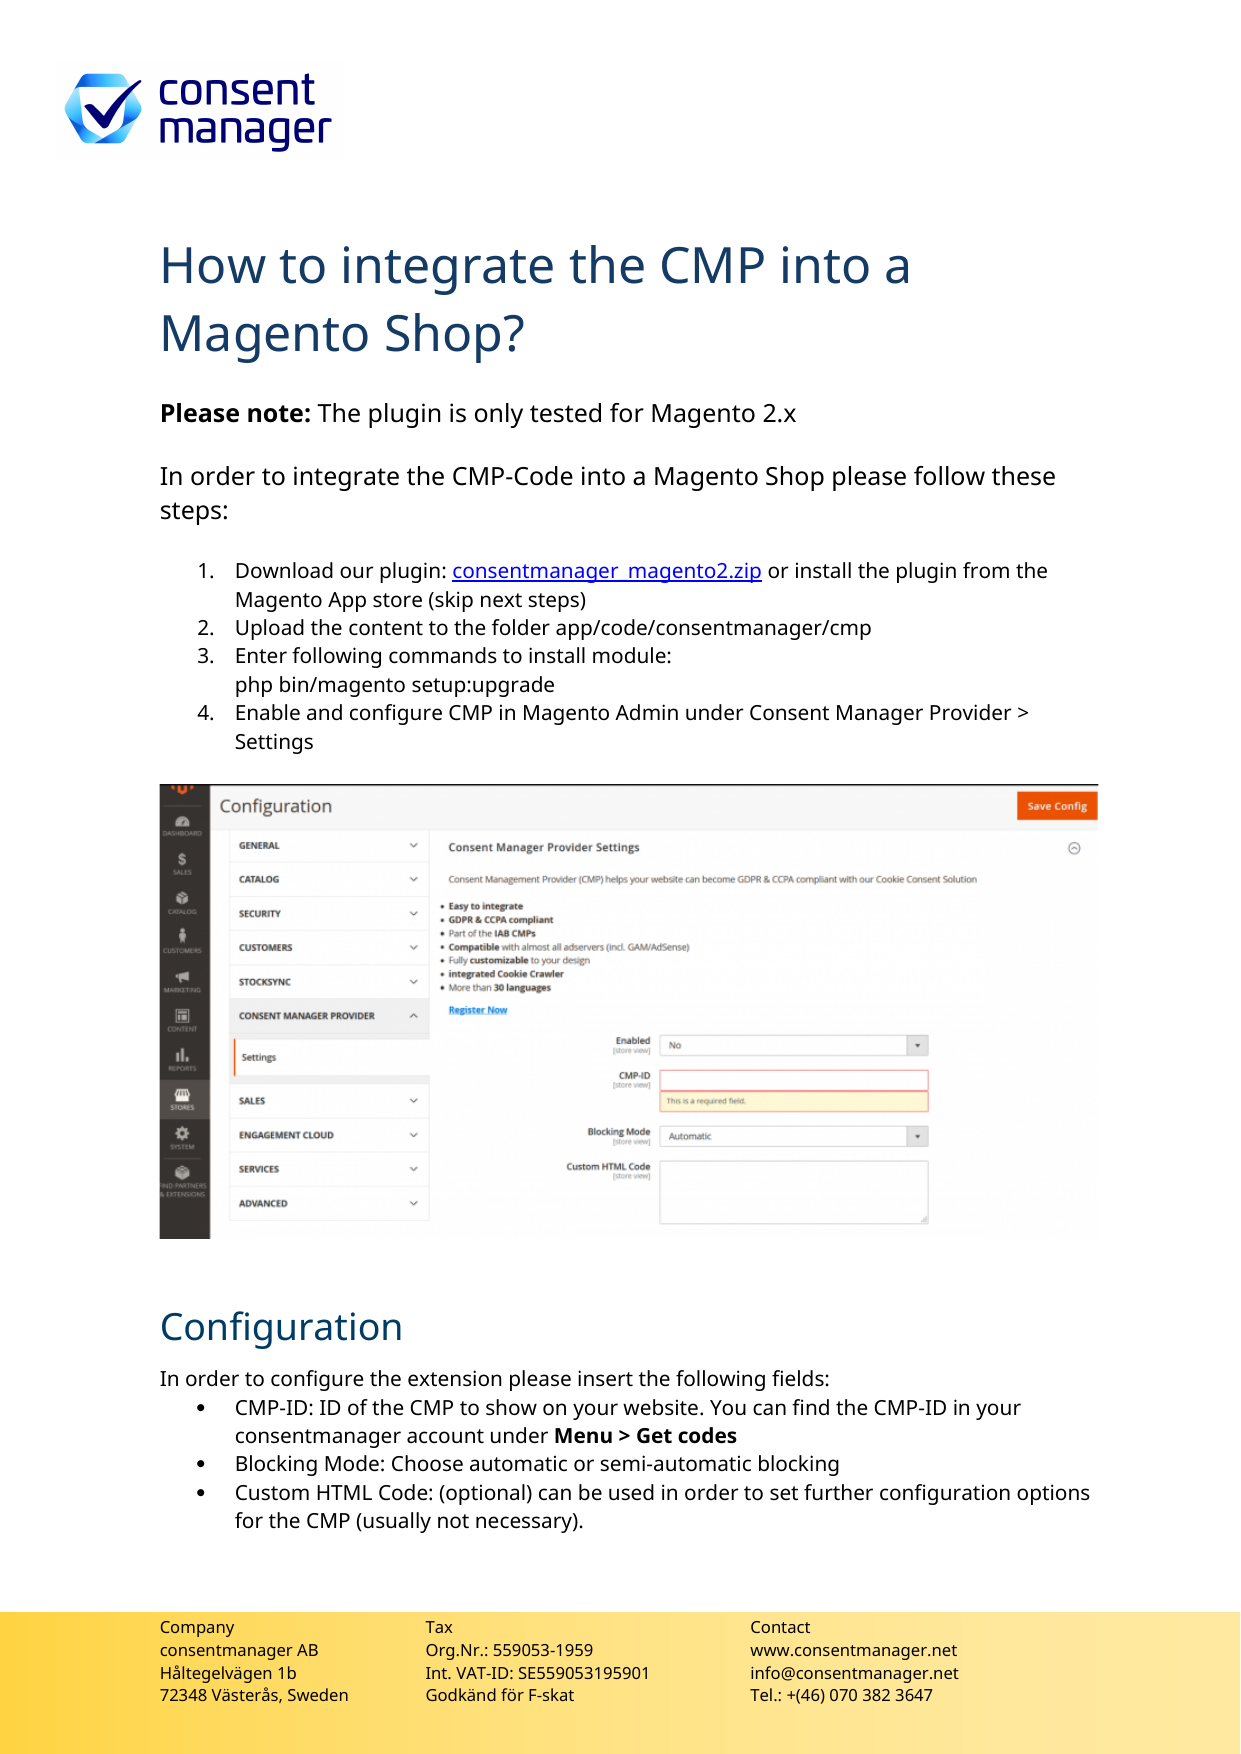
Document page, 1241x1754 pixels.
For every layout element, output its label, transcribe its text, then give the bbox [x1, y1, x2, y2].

text In order to configure the extension please insert the following fields: [159, 1364, 1098, 1393]
list CMP-ID: ID of the CMP to show on your website. You can find the CMP-ID in your consentmanager account under Menu > Get codes [197, 1393, 1098, 1449]
picture [0, 1612, 1241, 1754]
list Custom HTML Code: (optional) can be used in order to set further configuration options for the CMP (usually not necessary). [197, 1478, 1098, 1535]
subtitle Configuration [159, 1301, 1098, 1352]
list Enter following commands to install module: php bin/magento setup:upgrade [197, 642, 1098, 698]
list Enable and configure CMP in Magento Admin under Consent Manager Provider > Settings [197, 698, 1098, 755]
list Blocking Mode: Choose automatic or semi-automatic blocking [197, 1449, 1098, 1478]
text Please note: The plugin is only tested for Magento 2.x [159, 396, 1098, 430]
picture [159, 784, 1099, 1239]
picture [57, 61, 344, 159]
subtitle How to integrate the CMP into a Magento Shop? [159, 230, 1098, 367]
text In order to integrate the CMP-Code into a Magento Shop please follow these steps: [159, 459, 1098, 527]
list Download our plugin: consentmanager_magento2.zip or install the plugin from the Magento App store (skip next steps) [197, 556, 1098, 613]
list Upload the content to the folder app/code/consentmanager/cmp [197, 613, 1098, 642]
